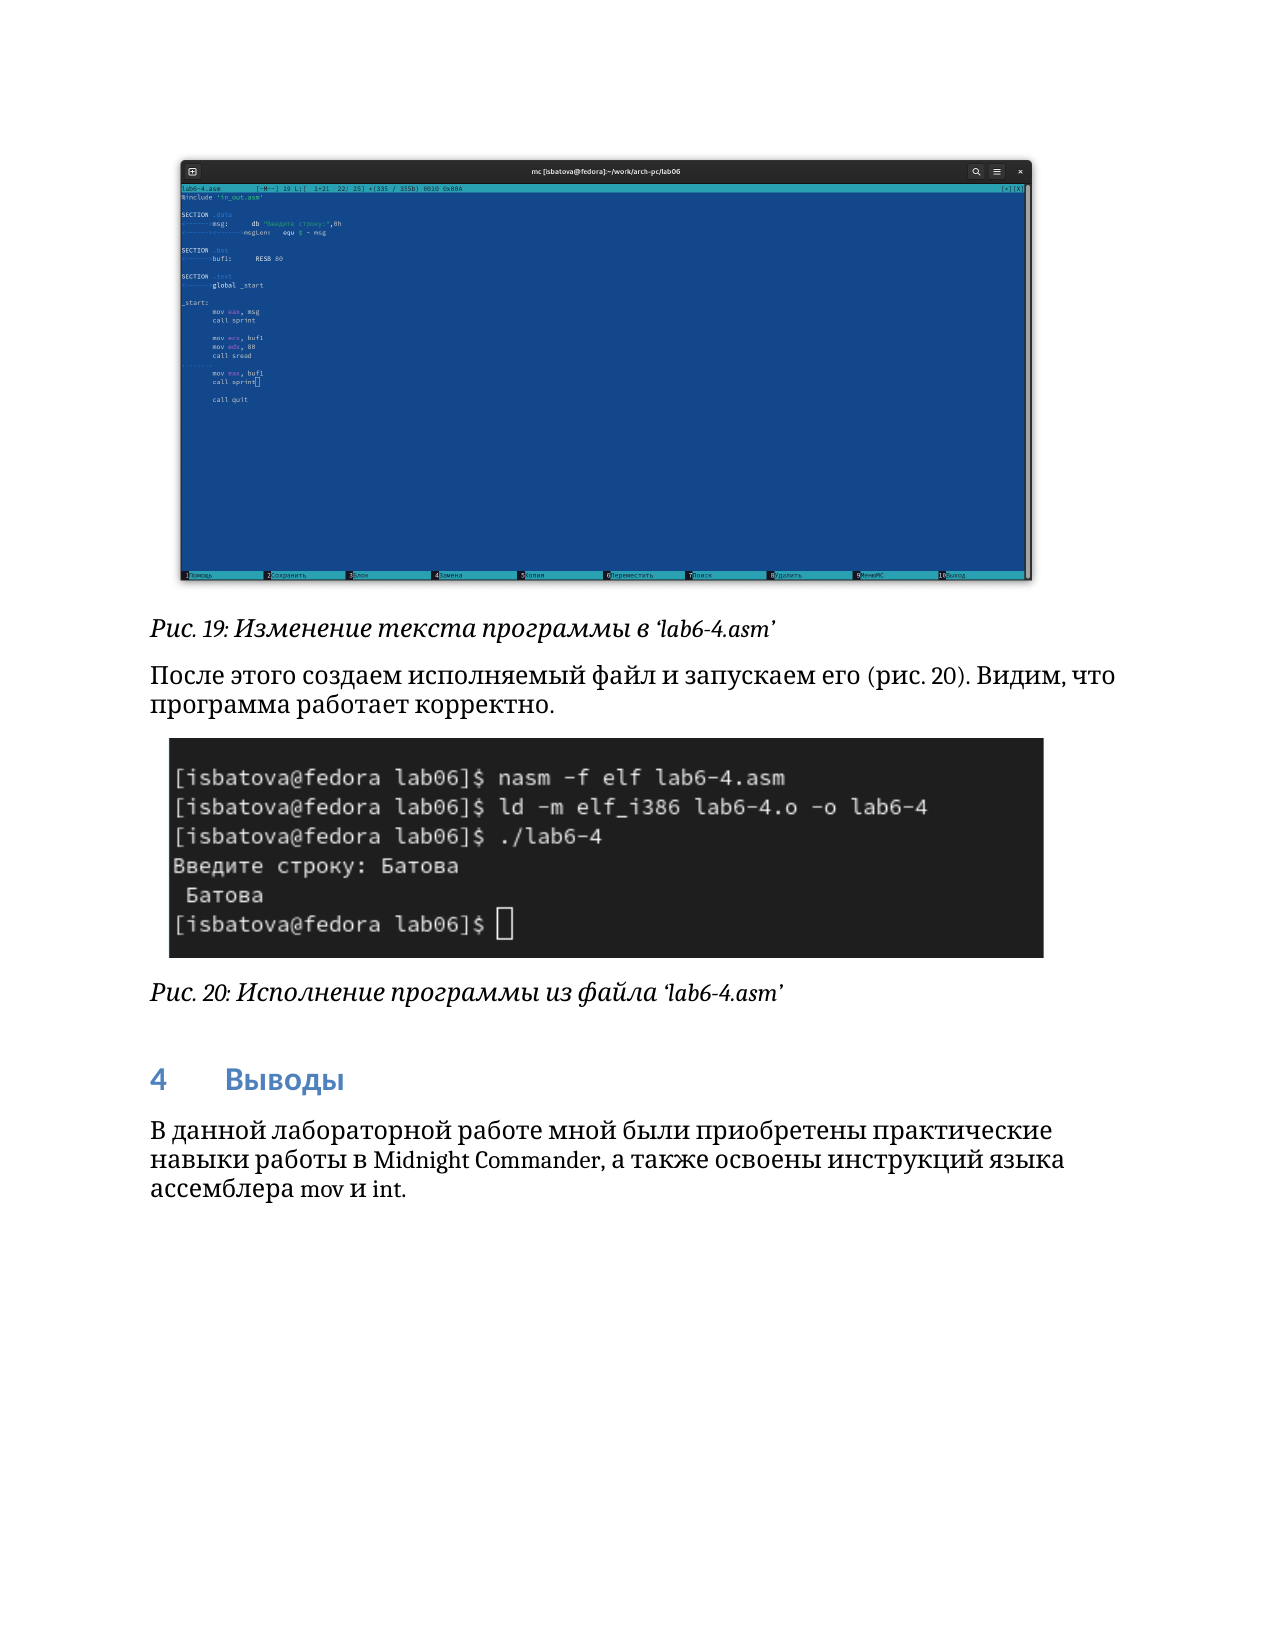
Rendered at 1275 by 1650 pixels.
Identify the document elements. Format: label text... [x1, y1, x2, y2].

text После этого создаем исполняемый файл и запускаем его (рис. 20). Видим, что программа работает корректно. [150, 662, 1125, 720]
text В данной лабораторной работе мной были приобретены практические навыки работы в Midnight Commander, а также освоены инструкций языка ассемблера mov и int. [150, 1117, 1125, 1203]
text Рис. 19: Изменение текста программы в ‘lab6-4.asm’ [150, 615, 1125, 643]
picture [168, 150, 1044, 594]
text Рис. 20: Исполнение программы из файла ‘lab6-4.asm’ [150, 979, 1125, 1008]
picture [168, 738, 1044, 958]
subtitle 4 Выводы [150, 1058, 1125, 1098]
